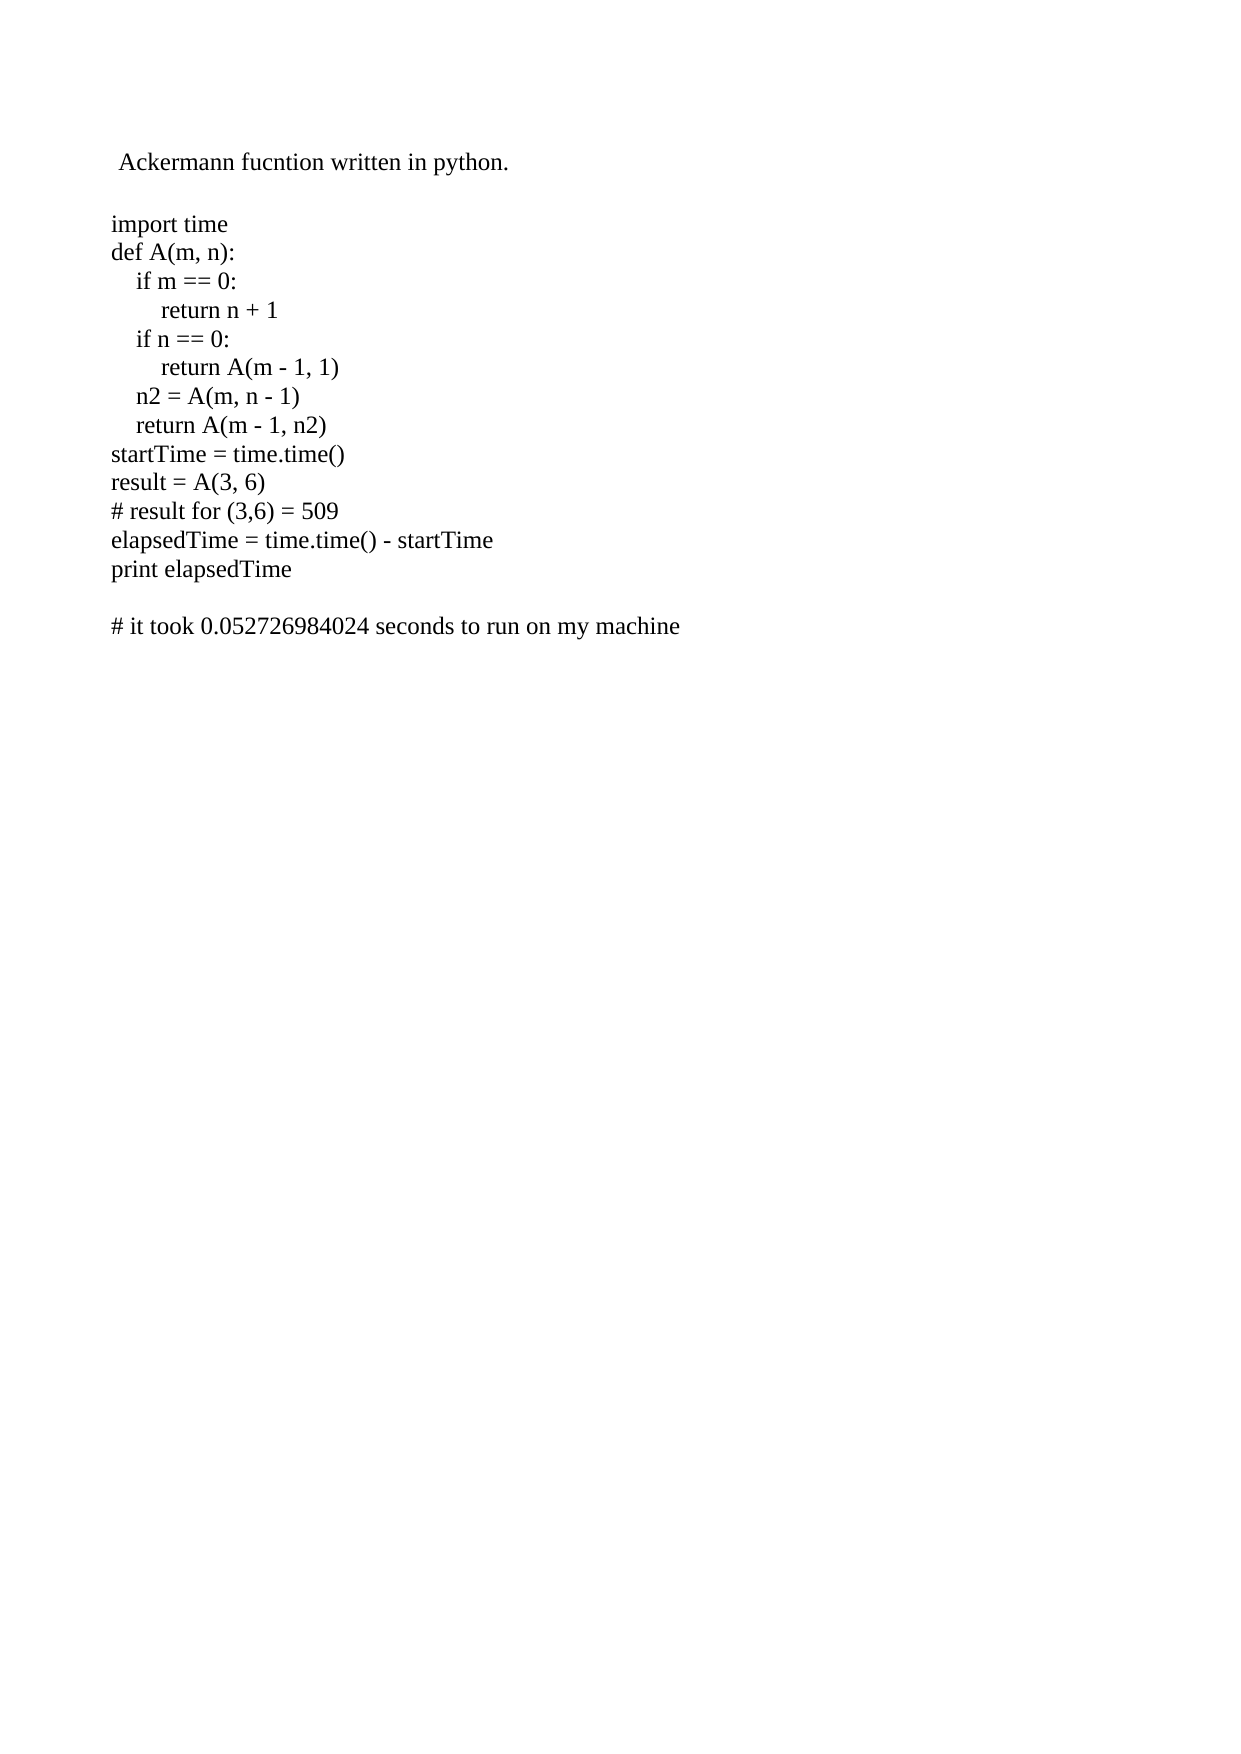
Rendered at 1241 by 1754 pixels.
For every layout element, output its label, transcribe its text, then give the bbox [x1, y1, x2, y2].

text Ackermann fucntion written in python. [118, 147, 1122, 176]
